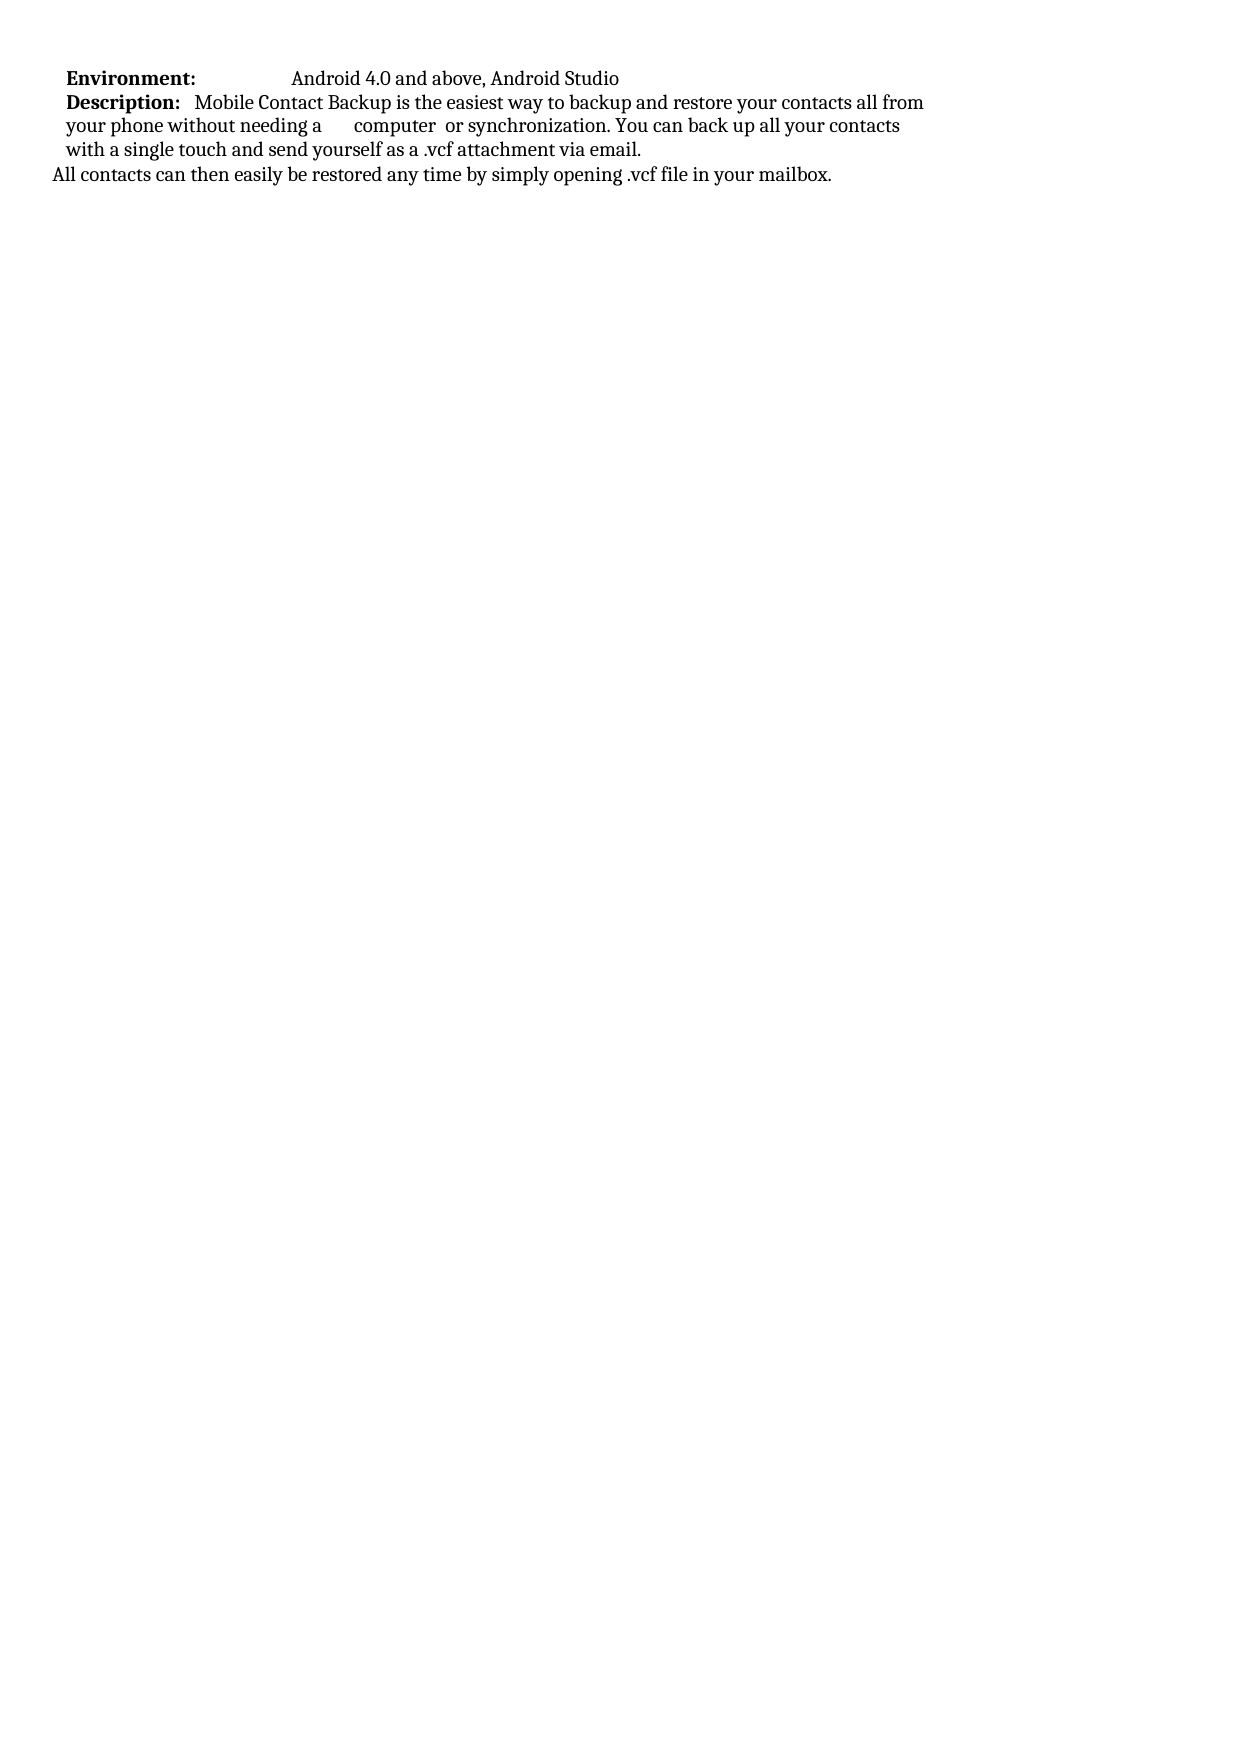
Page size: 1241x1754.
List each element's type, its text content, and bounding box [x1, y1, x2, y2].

text Description: Mobile Contact Backup is the easiest way to backup and restore your contacts all from your phone without needing a computer or synchronization. You can back up all your contacts with a single touch and send yourself as a .vcf attachment via email. [66, 91, 934, 161]
text Environment: Android 4.0 and above, Android Studio [66, 67, 1190, 91]
text All contacts can then easily be restored any time by simply opening .vcf file in your mailbox. [52, 162, 1190, 186]
